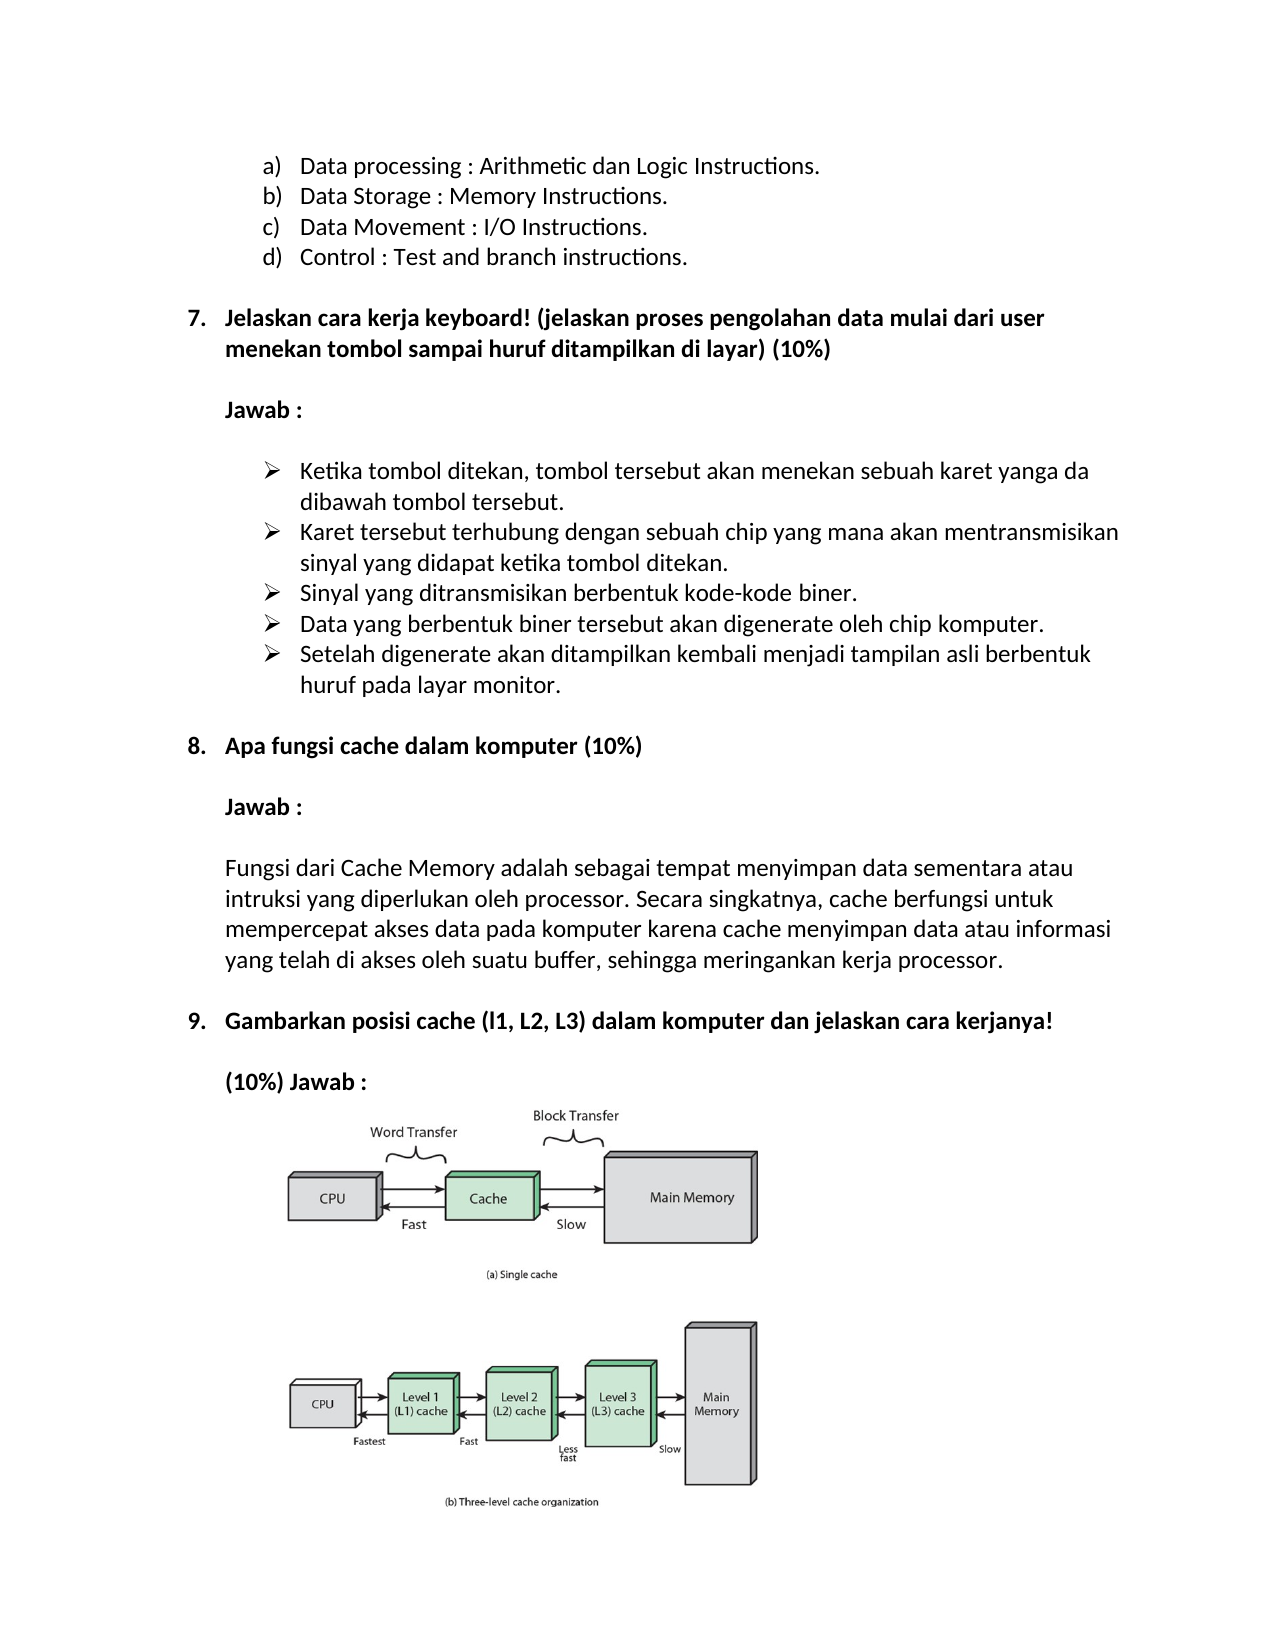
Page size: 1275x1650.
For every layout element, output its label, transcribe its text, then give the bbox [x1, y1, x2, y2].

list Data Movement : I/O Instructions. [262, 211, 1137, 241]
list Control : Test and branch instructions. [262, 241, 1137, 272]
subtitle Gambarkan posisi cache (l1, L2, L3) dalam komputer dan jelaskan cara kerjanya! (10%) Jawab : [187, 1005, 1118, 1096]
list Data Storage : Memory Instructions. [262, 180, 1137, 211]
text Fungsi dari Cache Memory adalah sebagai tempat menyimpan data sementara atau intruksi yang diperlukan oleh processor. Secara singkatnya, cache berfungsi untuk mempercepat akses data pada komputer karena cache menyimpan data atau informasi yang telah di akses oleh suatu buffer, sehingga meringankan kerja processor. [225, 852, 1114, 974]
list Data processing : Arithmetic dan Logic Instructions. [262, 150, 1137, 180]
list Setelah digenerate akan ditampilkan kembali menjadi tampilan asli berbentuk huruf pada layar monitor. [262, 638, 1092, 699]
list Karet tersebut terhubung dengan sebuah chip yang mana akan mentransmisikan sinyal yang didapat ketika tombol ditekan. [262, 516, 1120, 577]
subtitle Apa fungsi cache dalam komputer (10%) Jawab : [187, 730, 643, 821]
subtitle Jelaskan cara kerja keyboard! (jelaskan proses pengolahan data mulai dari user menekan tombol sampai huruf ditampilkan di layar) (10%) [187, 302, 1125, 363]
list Data yang berbentuk biner tersebut akan digenerate oleh chip komputer. [262, 608, 1137, 638]
list Sinyal yang ditransmisikan berbentuk kode-kode biner. [262, 577, 1137, 608]
text Jawab : [225, 394, 1137, 425]
picture [287, 1109, 758, 1507]
list Ketika tombol ditekan, tombol tersebut akan menekan sebuah karet yanga da dibawah tombol tersebut. [262, 455, 1091, 516]
